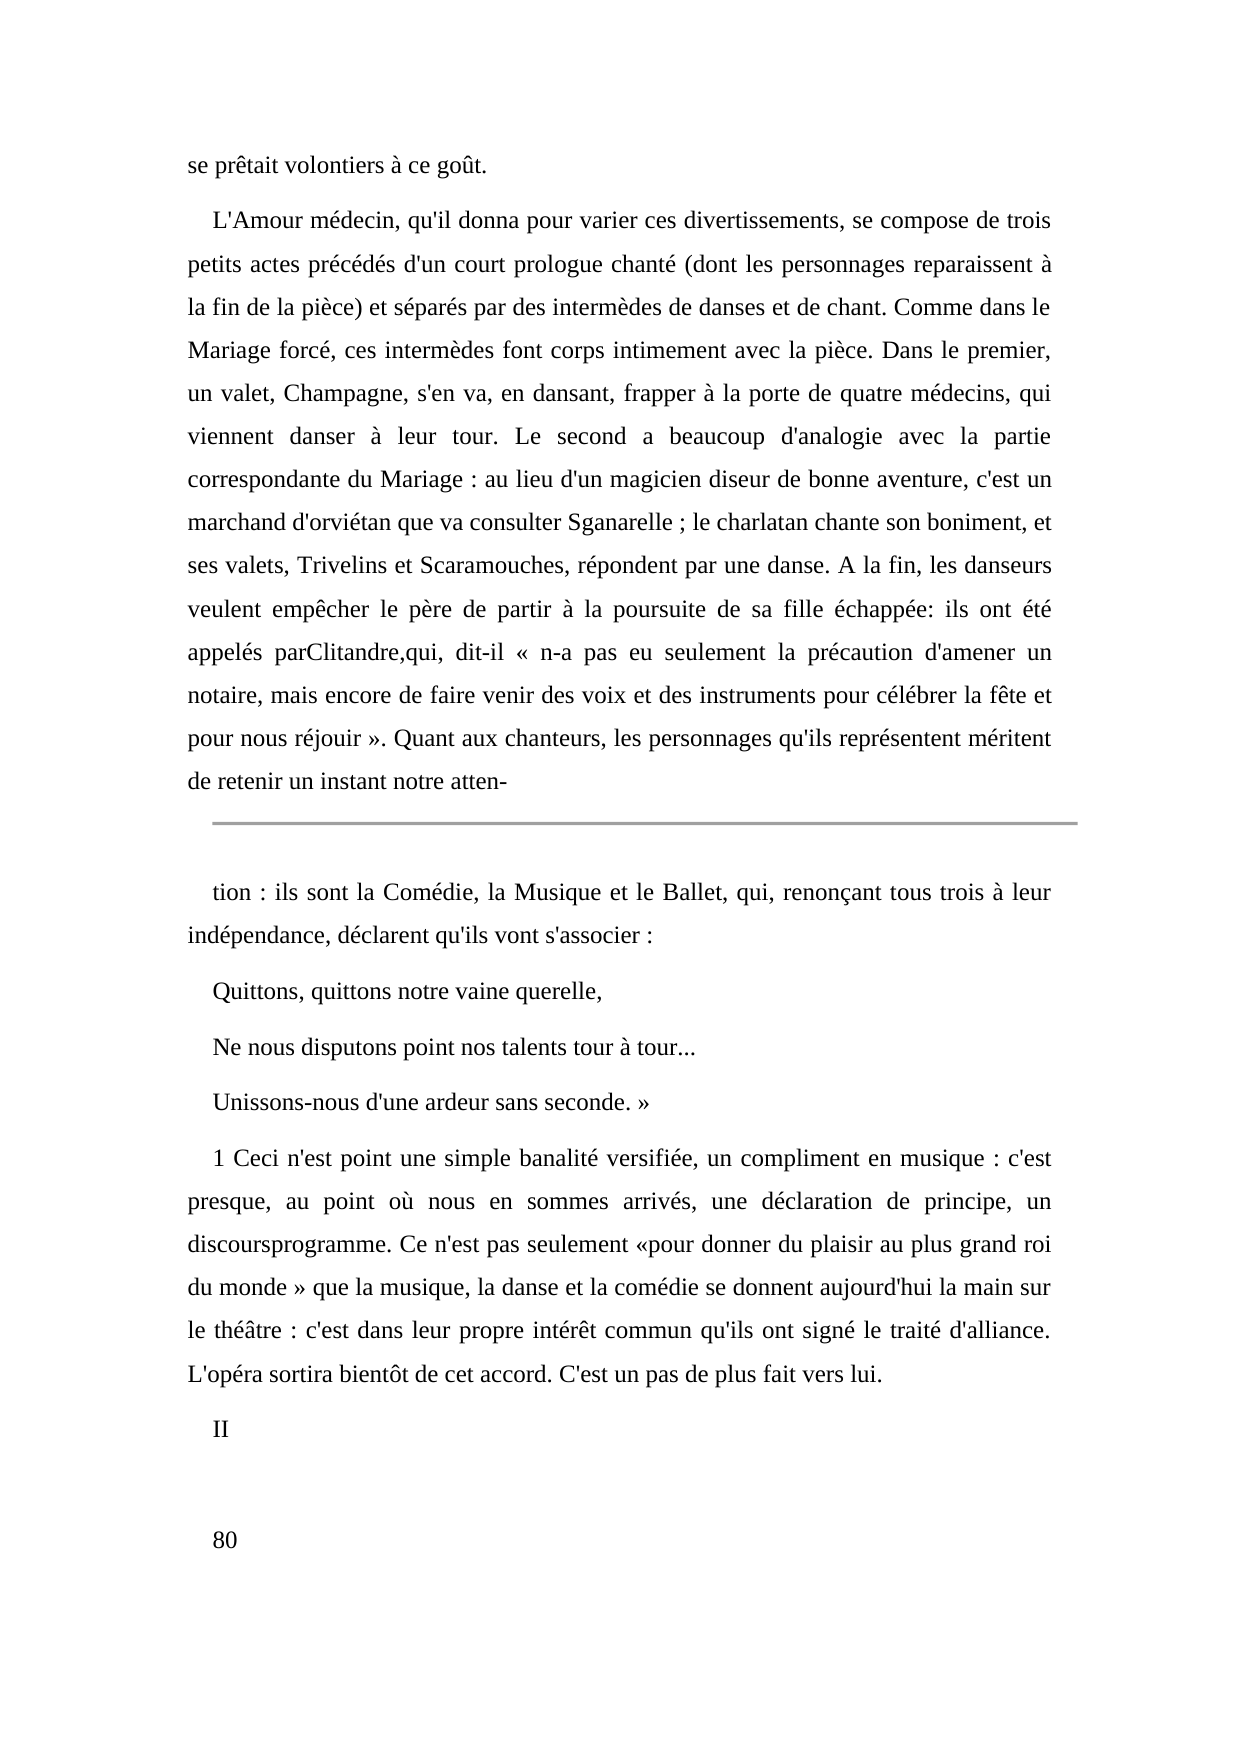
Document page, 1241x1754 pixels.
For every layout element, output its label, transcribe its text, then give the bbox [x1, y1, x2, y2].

text Ne nous disputons point nos talents tour à tour... [187, 1032, 1053, 1061]
text L'Amour médecin, qu'il donna pour varier ces divertissements, se compose de trois petits actes précédés d'un court prologue chanté (dont les personnages reparaissent à la fin de la pièce) et séparés par des intermèdes de danses et de chant. Comme dans le Mariage forcé, ces intermèdes font corps intimement avec la pièce. Dans le premier, un valet, Champagne, s'en va, en dansant, frapper à la porte de quatre médecins, qui viennent danser à leur tour. Le second a beaucoup d'analogie avec la partie correspondante du Mariage : au lieu d'un magicien diseur de bonne aventure, c'est un marchand d'orviétan que va consulter Sganarelle ; le charlatan chante son boniment, et ses valets, Trivelins et Scaramouches, répondent par une danse. A la fin, les danseurs veulent empêcher le père de partir à la poursuite de sa fille échappée: ils ont été appelés parClitandre,qui, dit-il « n-a pas eu seulement la précaution d'amener un notaire, mais encore de faire venir des voix et des instruments pour célébrer la fête et pour nous réjouir ». Quant aux chanteurs, les personnages qu'ils représentent méritent de retenir un instant notre atten- [187, 206, 1053, 795]
text 1 Ceci n'est point une simple banalité versifiée, un compliment en musique : c'est presque, au point où nous en sommes arrivés, une déclaration de principe, un discoursprogramme. Ce n'est pas seulement «pour donner du plaisir au plus grand roi du monde » que la musique, la danse et la comédie se donnent aujourd'hui la main sur le théâtre : c'est dans leur propre intérêt commun qu'ils ont signé le traité d'alliance. L'opéra sortira bientôt de cet accord. C'est un pas de plus fait vers lui. [187, 1143, 1053, 1387]
text tion : ils sont la Comédie, la Musique et le Ballet, qui, renonçant tous trois à leur indépendance, déclarent qu'ils vont s'associer : [187, 877, 1053, 949]
text II [187, 1414, 1053, 1443]
text Quittons, quittons notre vaine querelle, [187, 976, 1053, 1005]
text Unissons-nous d'une ardeur sans seconde. » [187, 1087, 1053, 1116]
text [187, 150, 1053, 179]
